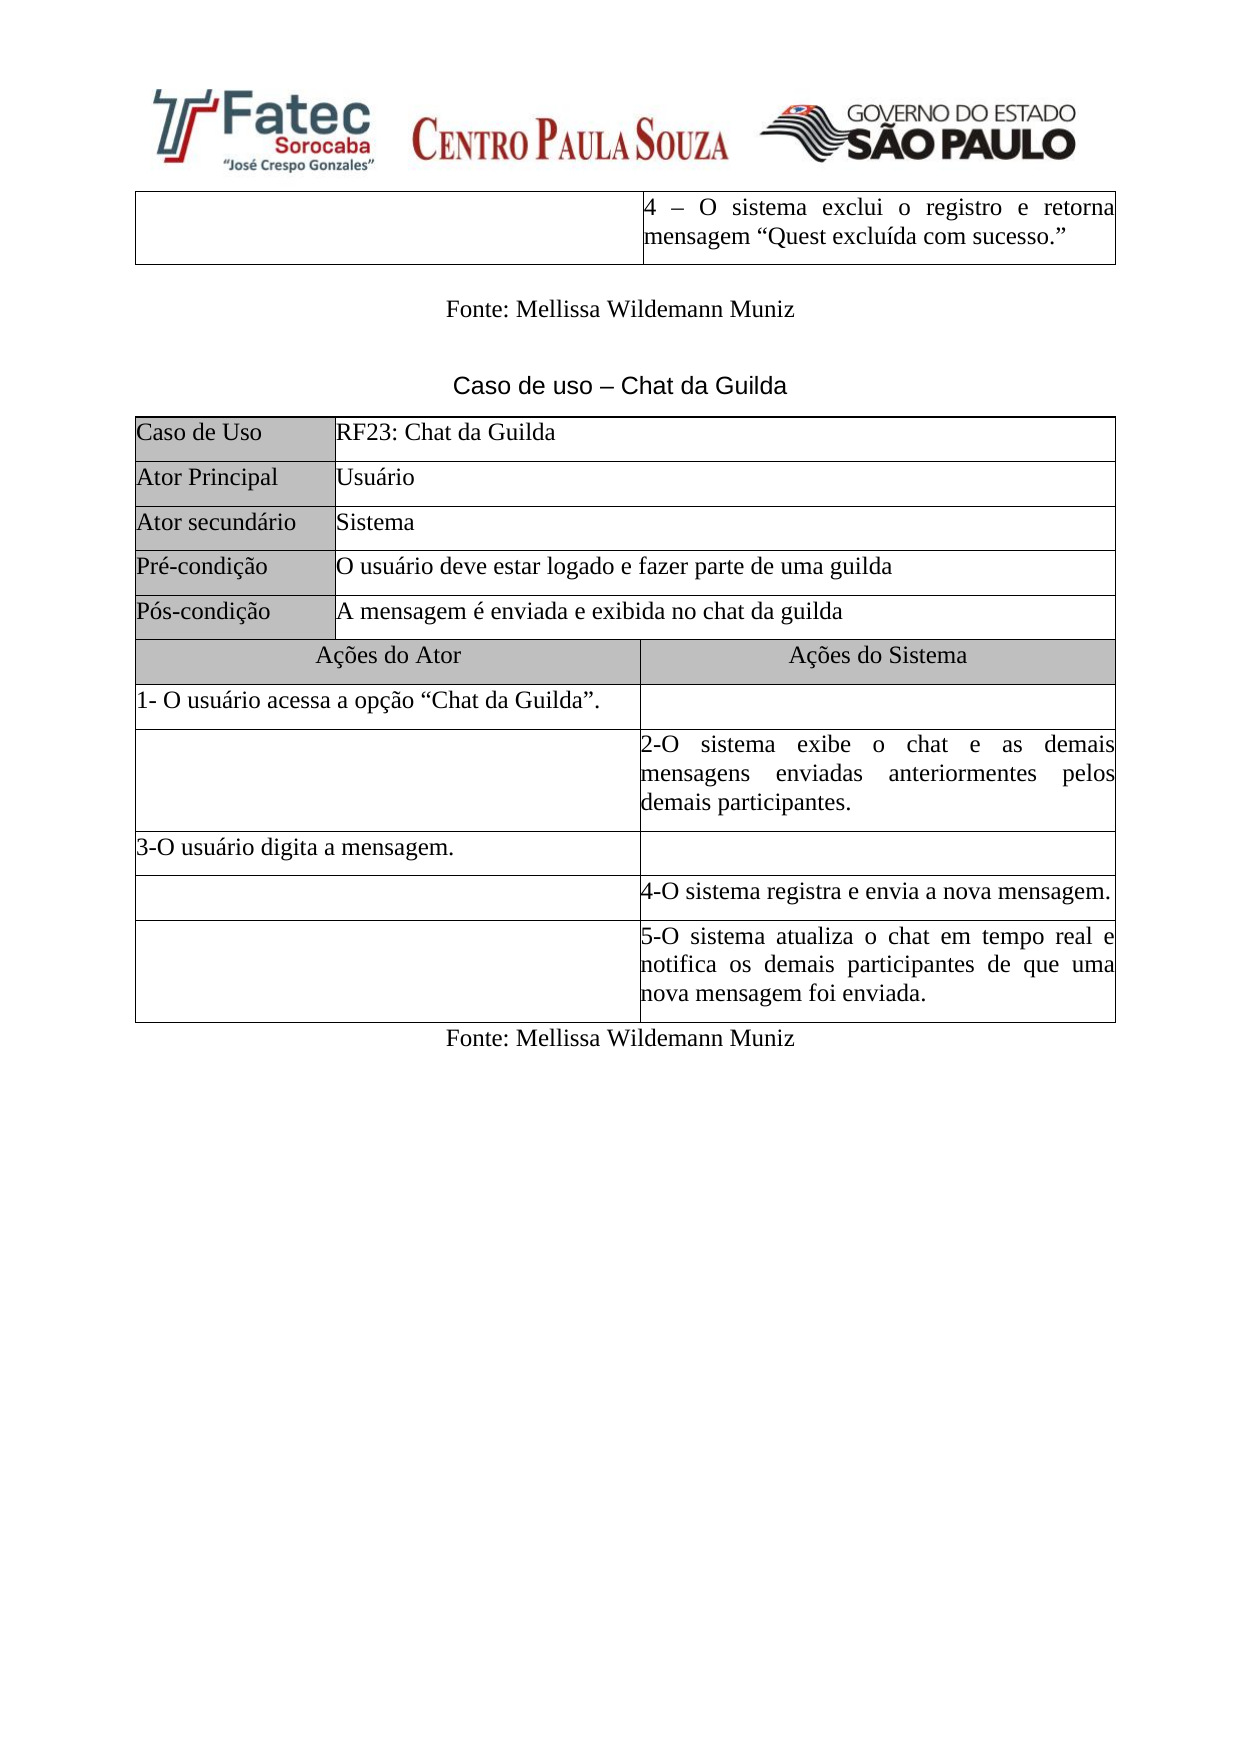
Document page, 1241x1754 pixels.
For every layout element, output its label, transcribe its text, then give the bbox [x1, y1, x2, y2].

table_cell [136, 921, 640, 1022]
table_cell Sistema [336, 507, 1115, 550]
table_header Caso de Uso [136, 418, 335, 461]
table_cell [136, 730, 640, 831]
table_header RF23: Chat da Guilda [336, 418, 1115, 461]
table_cell [641, 832, 1115, 875]
picture [135, 73, 1079, 191]
table_cell 5-O sistema atualiza o chat em tempo real e notifica os demais participantes de que uma nova mensagem foi enviada. [641, 921, 1115, 1022]
table_cell [136, 192, 643, 264]
table_cell O usuário deve estar logado e fazer parte de uma guilda [336, 551, 1115, 595]
table_cell 4-O sistema registra e envia a nova mensagem. [641, 876, 1115, 920]
table_cell 2-O sistema exibe o chat e as demais mensagens enviadas anteriormentes pelos demais participantes. [641, 730, 1115, 831]
table_cell Usuário [336, 462, 1115, 506]
table_cell 1- O usuário acessa a opção “Chat da Guilda”. [136, 685, 640, 728]
table_cell Pós-condição [136, 596, 335, 639]
table_cell Ator Principal [136, 462, 335, 506]
table_cell 3-O usuário digita a mensagem. [136, 832, 640, 875]
table_cell Pré-condição [136, 551, 335, 595]
table_cell [641, 685, 1115, 728]
table_cell [136, 876, 640, 920]
text Caso de uso – Chat da Guilda [135, 371, 1105, 399]
text Fonte: Mellissa Wildemann Muniz [135, 1023, 1105, 1052]
table_cell Ator secundário [136, 507, 335, 550]
table_cell Ações do Sistema [641, 640, 1115, 684]
table_cell A mensagem é enviada e exibida no chat da guilda [336, 596, 1115, 639]
table_cell 4 – O sistema exclui o registro e retorna mensagem “Quest excluída com sucesso.” [644, 192, 1115, 264]
text Fonte: Mellissa Wildemann Muniz [135, 294, 1105, 323]
table_cell Ações do Ator [136, 640, 640, 684]
